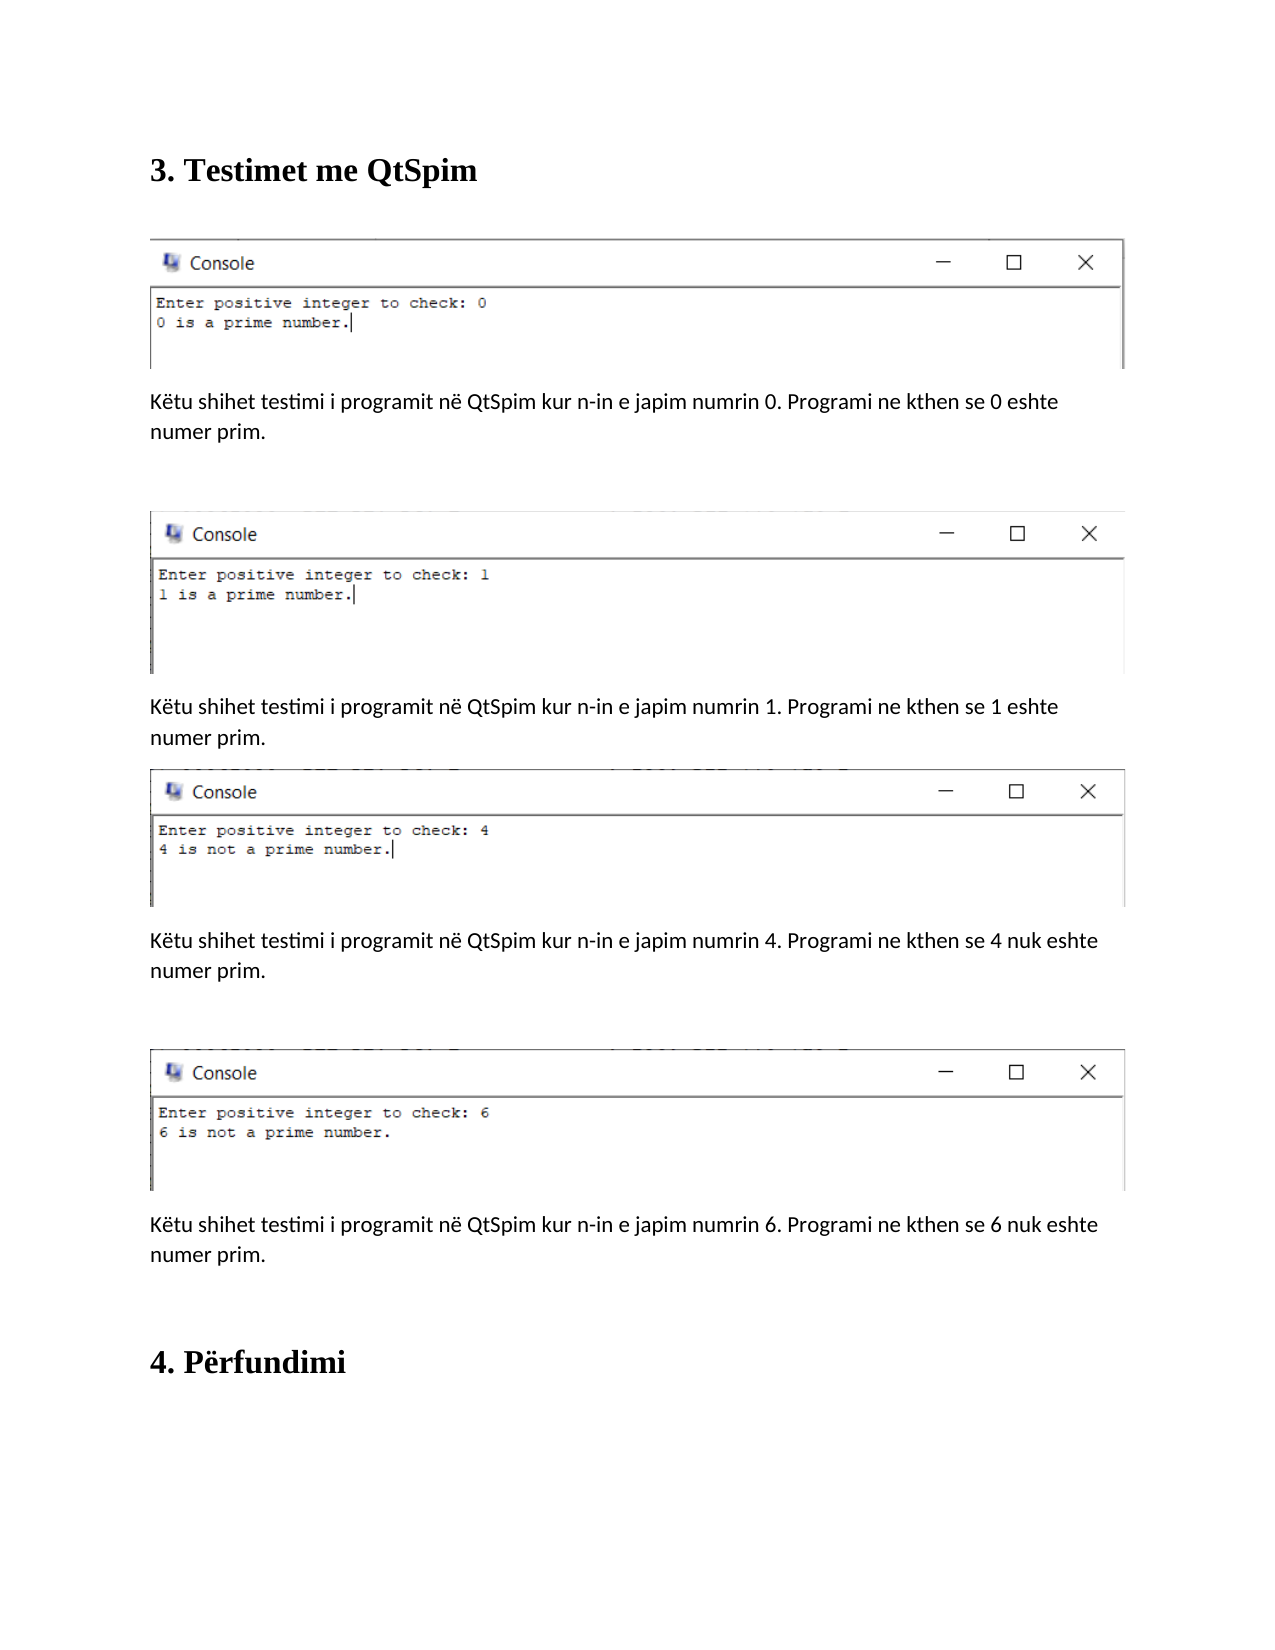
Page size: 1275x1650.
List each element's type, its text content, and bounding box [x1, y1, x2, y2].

picture [150, 769, 1125, 907]
subtitle 3. Testimet me QtSpim [150, 150, 1125, 188]
text Këtu shihet testimi i programit në QtSpim kur n-in e japim numrin 0. Programi ne kthen se 0 eshte numer prim. [150, 387, 1125, 445]
subtitle 4. Përfundimi [150, 1342, 1125, 1381]
picture [150, 238, 1125, 369]
text Këtu shihet testimi i programit në QtSpim kur n-in e japim numrin 1. Programi ne kthen se 1 eshte numer prim. [150, 692, 1125, 751]
text Këtu shihet testimi i programit në QtSpim kur n-in e japim numrin 6. Programi ne kthen se 6 nuk eshte numer prim. [150, 1210, 1125, 1268]
text Këtu shihet testimi i programit në QtSpim kur n-in e japim numrin 4. Programi ne kthen se 4 nuk eshte numer prim. [150, 926, 1125, 984]
picture [150, 1049, 1125, 1191]
picture [150, 511, 1125, 674]
